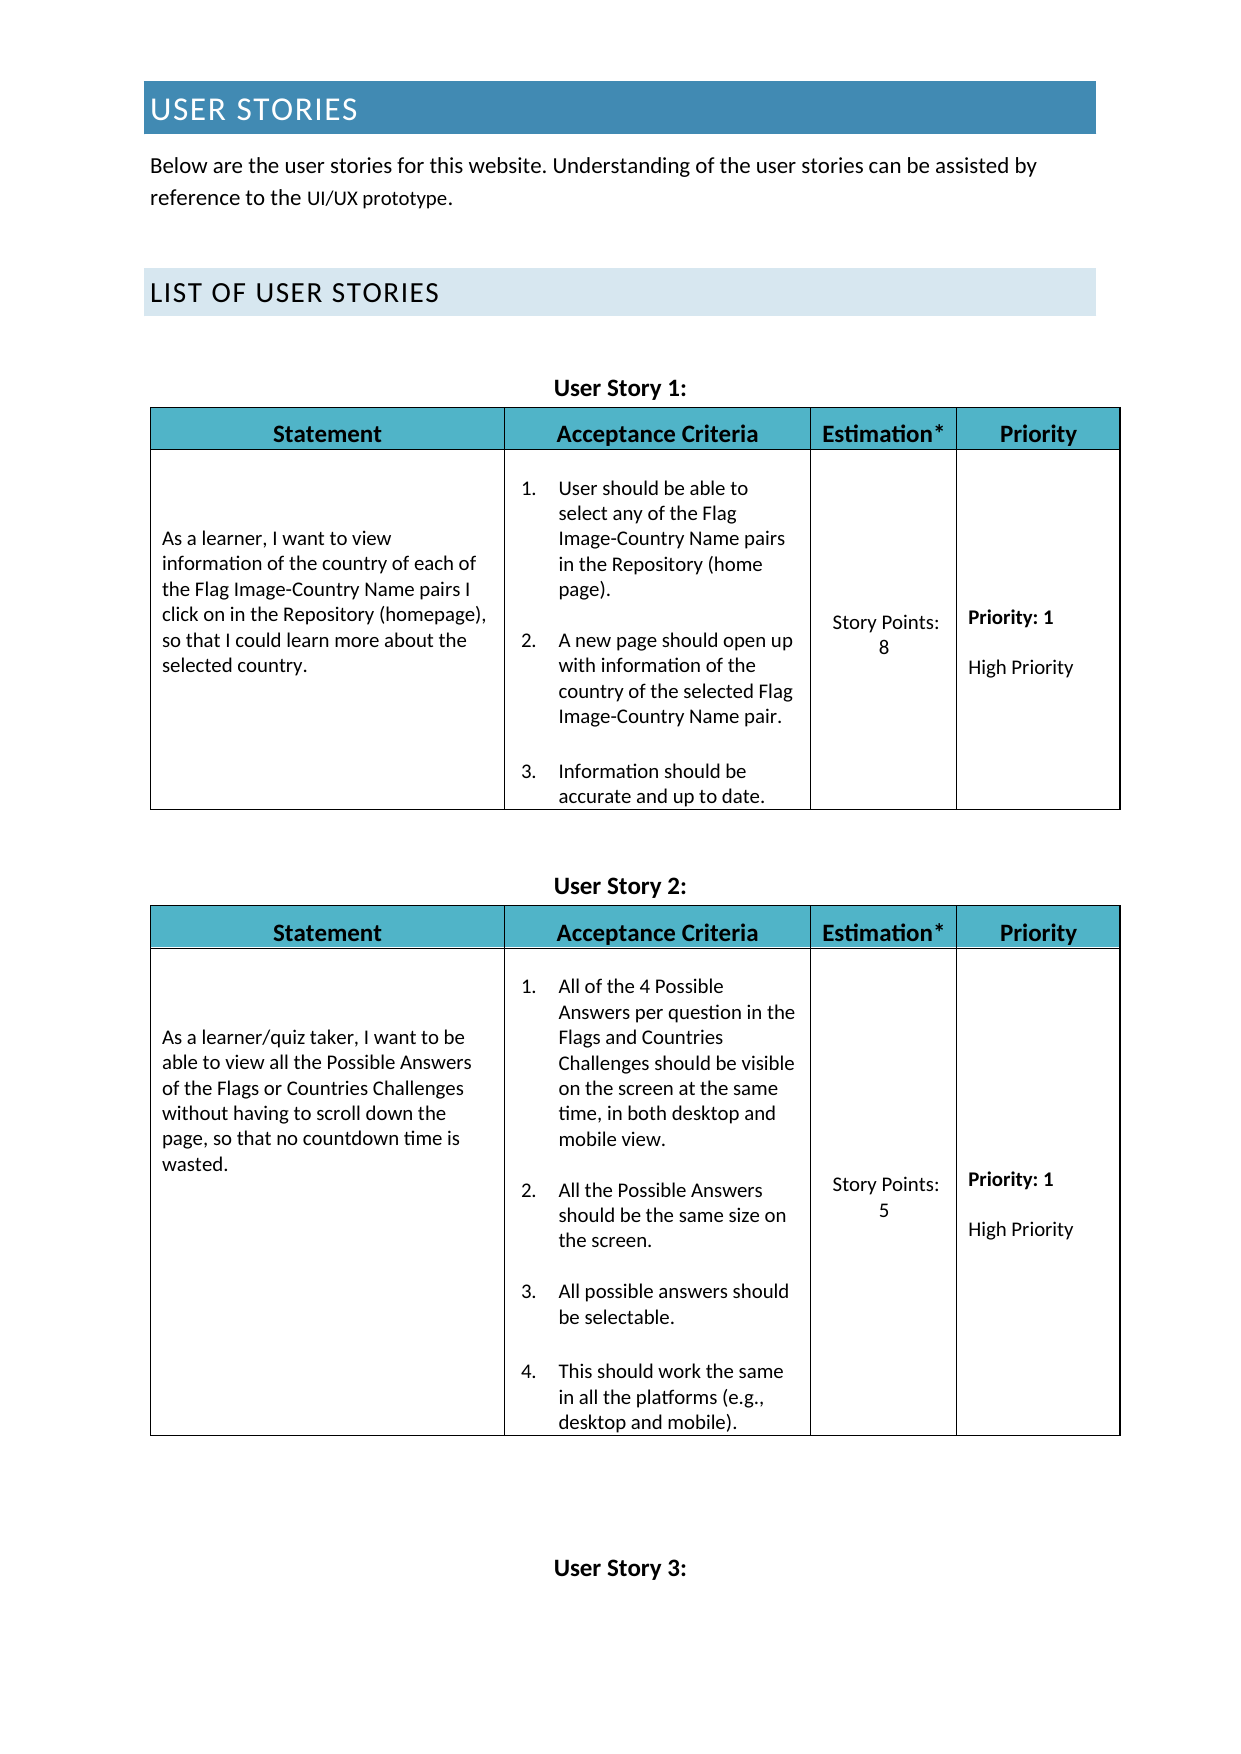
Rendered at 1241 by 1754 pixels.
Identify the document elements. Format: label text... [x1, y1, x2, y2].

table_cell Priority: 1 High Priority [957, 949, 1119, 1435]
table_header Acceptance Criteria [505, 906, 810, 947]
table_header Statement [151, 906, 504, 947]
subtitle User Stories [150, 88, 1090, 128]
table_header Statement [151, 408, 504, 449]
table_cell As a learner, I want to view information of the country of each of the Flag Image-Country Name pairs I click on in the Repository (homepage), so that I could learn more about the selected country. [151, 450, 504, 809]
text User Story 1: [150, 372, 1090, 402]
table_header Estimation* [811, 906, 956, 947]
table_cell User should be able to select any of the Flag Image-Country Name pairs in the Repository (home page). A new page should open up with information of the country of the selected Flag Image-Country Name pair. Information should be accurate and up to date. [505, 450, 810, 809]
table_cell As a learner/quiz taker, I want to be able to view all the Possible Answers of the Flags or Countries Challenges without having to scroll down the page, so that no countdown time is wasted. [151, 949, 504, 1435]
table_header Acceptance Criteria [505, 408, 810, 449]
text User Story 2: [150, 870, 1090, 901]
text User Story 3: [150, 1552, 1090, 1582]
table_header Priority [957, 408, 1119, 449]
text Below are the user stories for this website. Understanding of the user stories can be assisted by reference to the UI/UX prototype. [150, 151, 1090, 211]
table_header Priority [957, 906, 1119, 947]
table_cell Story Points: 5 [811, 949, 956, 1435]
table_cell Priority: 1 High Priority [957, 450, 1119, 809]
table_cell All of the 4 Possible Answers per question in the Flags and Countries Challenges should be visible on the screen at the same time, in both desktop and mobile view. All the Possible Answers should be the same size on the screen. All possible answers should be selectable. This should work the same in all the platforms (e.g., desktop and mobile). [505, 949, 810, 1435]
subtitle List of User Stories [150, 275, 1090, 310]
table_cell Story Points: 8 [811, 450, 956, 809]
table_header Estimation* [811, 408, 956, 449]
